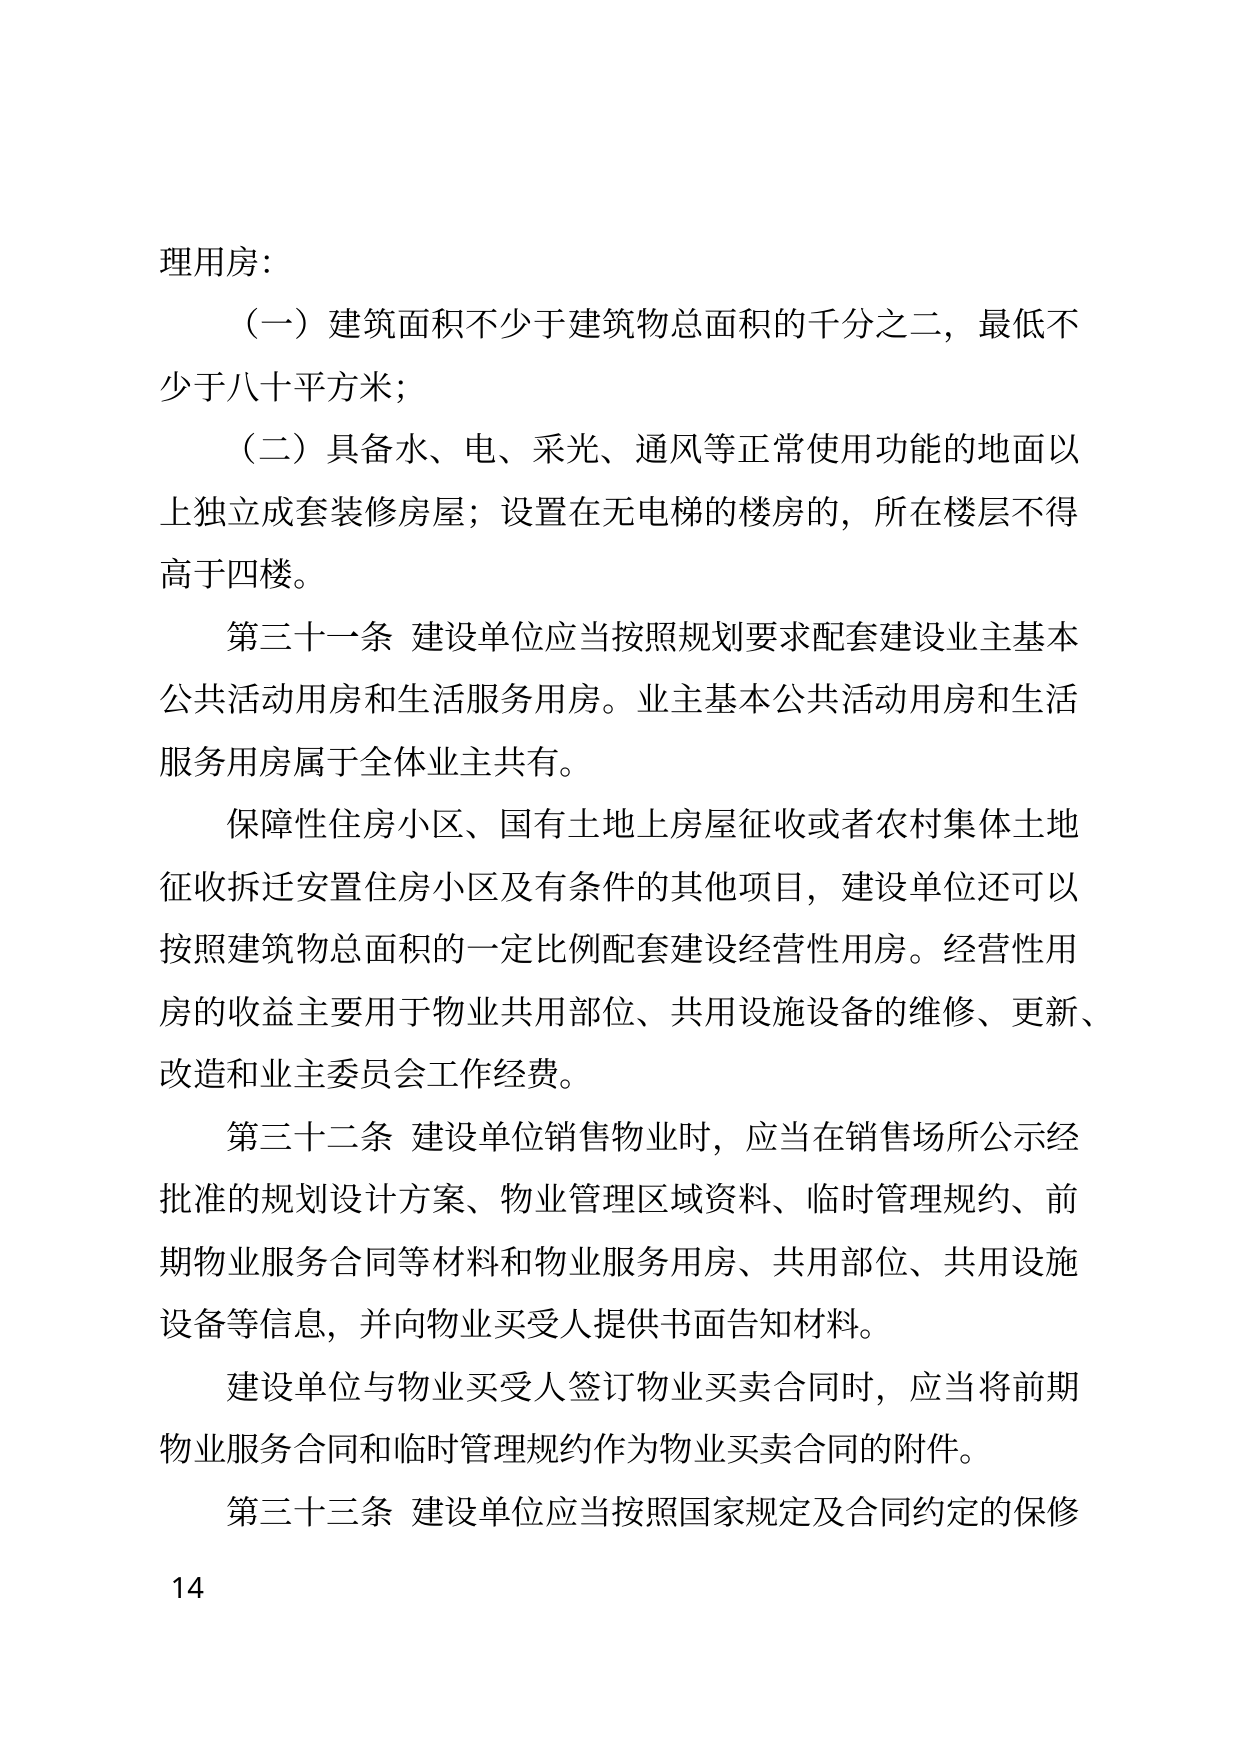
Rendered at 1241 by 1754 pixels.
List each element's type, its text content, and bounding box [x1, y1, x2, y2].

text 第三十二条 建设单位销售物业时，应当在销售场所公示经批准的规划设计方案、物业管理区域资料、临时管理规约、前期物业服务合同等材料和物业服务用房、共用部位、共用设施设备等信息，并向物业买受人提供书面告知材料。 [159, 1099, 1081, 1349]
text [159, 1474, 1081, 1537]
text 建设单位与物业买受人签订物业买卖合同时，应当将前期物业服务合同和临时管理规约作为物业买卖合同的附件。 [159, 1349, 1081, 1474]
text 保障性住房小区、国有土地上房屋征收或者农村集体土地征收拆迁安置住房小区及有条件的其他项目，建设单位还可以按照建筑物总面积的一定比例配套建设经营性用房。经营性用房的收益主要用于物业共用部位、共用设施设备的维修、更新、改造和业主委员会工作经费。 [159, 787, 1081, 1099]
text （二）具备水、电、采光、通风等正常使用功能的地面以上独立成套装修房屋；设置在无电梯的楼房的，所在楼层不得高于四楼。 [159, 412, 1081, 599]
text 第三十一条 建设单位应当按照规划要求配套建设业主基本公共活动用房和生活服务用房。业主基本公共活动用房和生活服务用房属于全体业主共有。 [159, 599, 1081, 787]
text （一）建筑面积不少于建筑物总面积的千分之二，最低不少于八十平方米； [159, 287, 1081, 412]
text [159, 224, 1081, 287]
